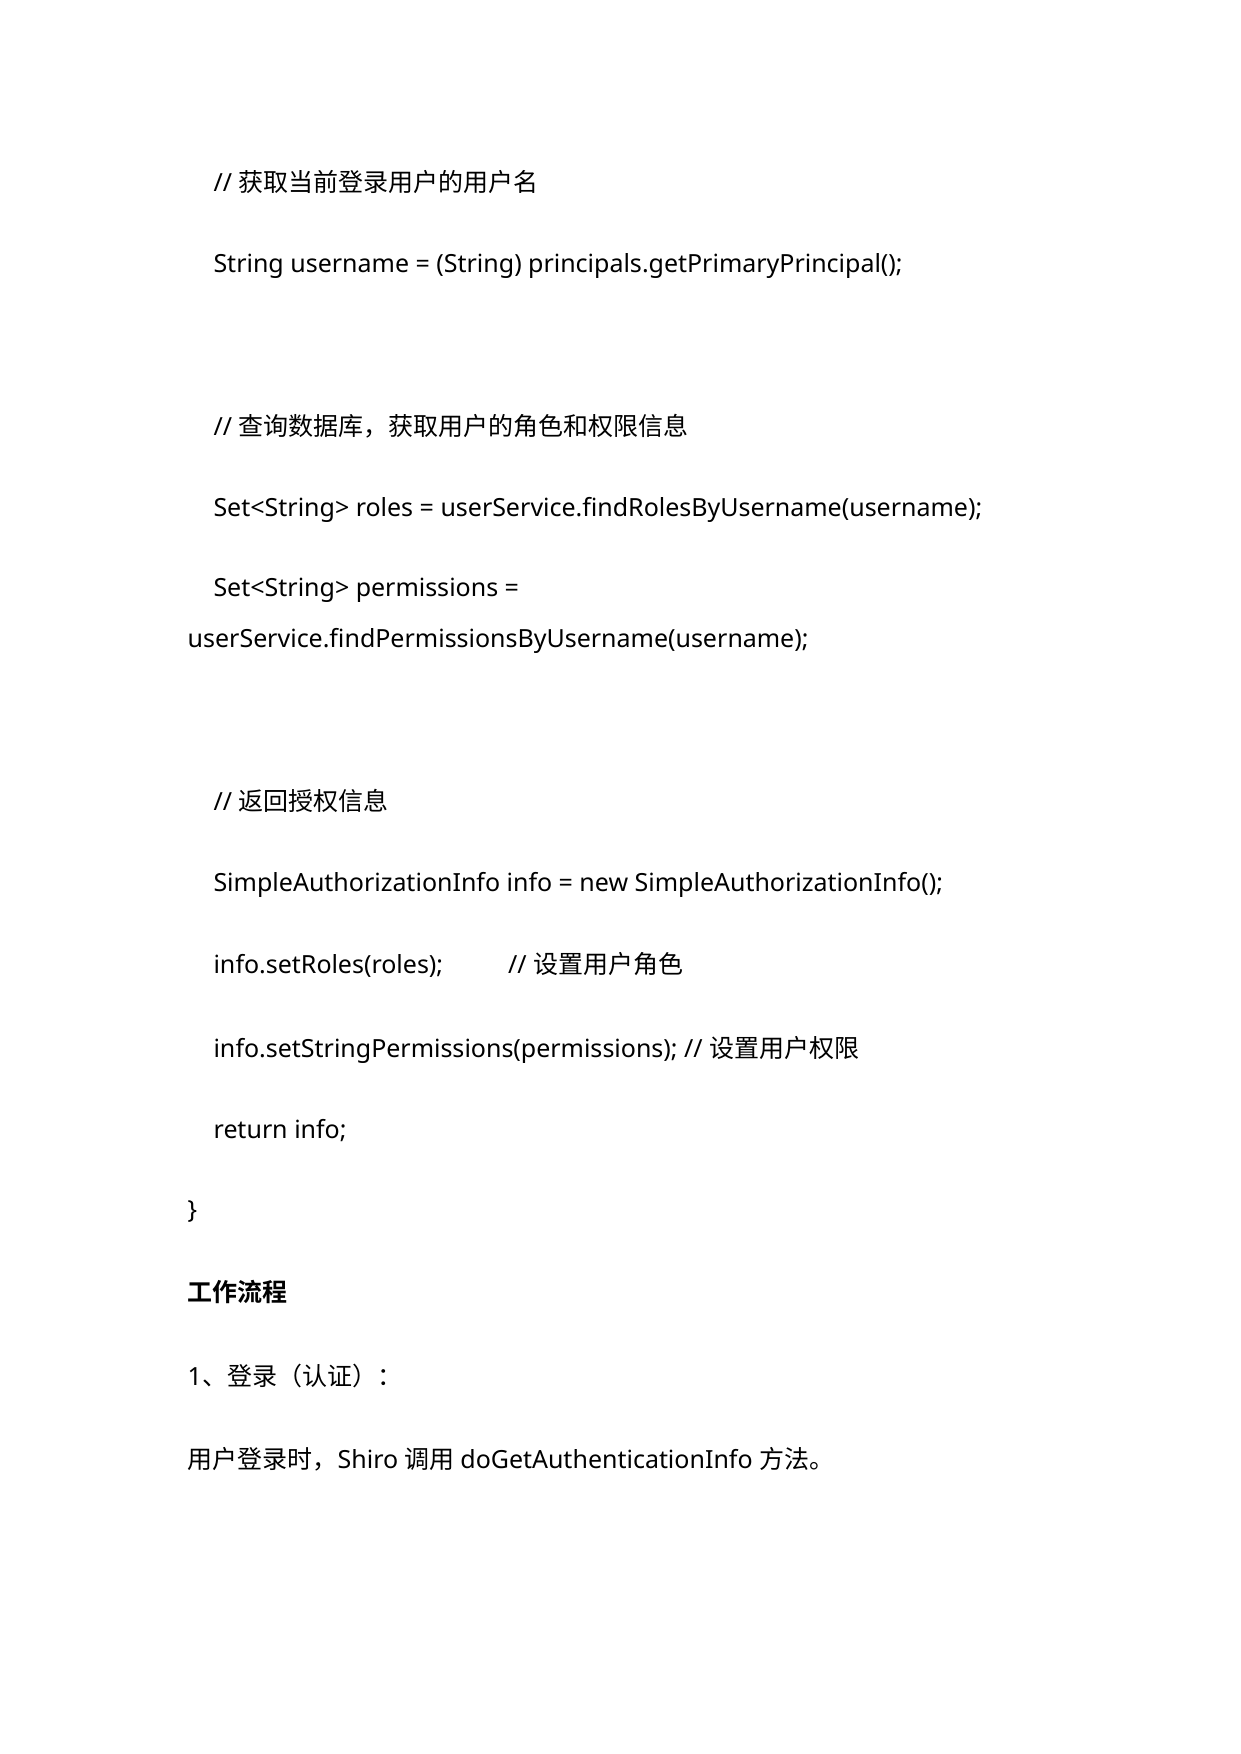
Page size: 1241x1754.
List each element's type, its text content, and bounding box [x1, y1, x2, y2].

text } [187, 1192, 1053, 1226]
text SimpleAuthorizationInfo info = new SimpleAuthorizationInfo(); [187, 865, 1053, 899]
text Set<String> permissions = userService.findPermissionsByUsername(username); [187, 570, 1053, 655]
text String username = (String) principals.getPrimaryPrincipal(); [187, 246, 1053, 279]
text return info; [187, 1112, 1053, 1146]
text Set<String> roles = userService.findRolesByUsername(username); [187, 489, 1053, 523]
text // 获取当前登录用户的用户名 [187, 162, 1053, 198]
text 1、登录（认证）： [187, 1356, 1053, 1392]
text 用户登录时，Shiro 调用 doGetAuthenticationInfo 方法。 [187, 1439, 1053, 1476]
text // 返回授权信息 [187, 781, 1053, 817]
text // 查询数据库，获取用户的角色和权限信息 [187, 406, 1053, 442]
text info.setRoles(roles); // 设置用户角色 [187, 945, 1053, 981]
subtitle 工作流程 [187, 1272, 1053, 1309]
text info.setStringPermissions(permissions); // 设置用户权限 [187, 1028, 1053, 1065]
